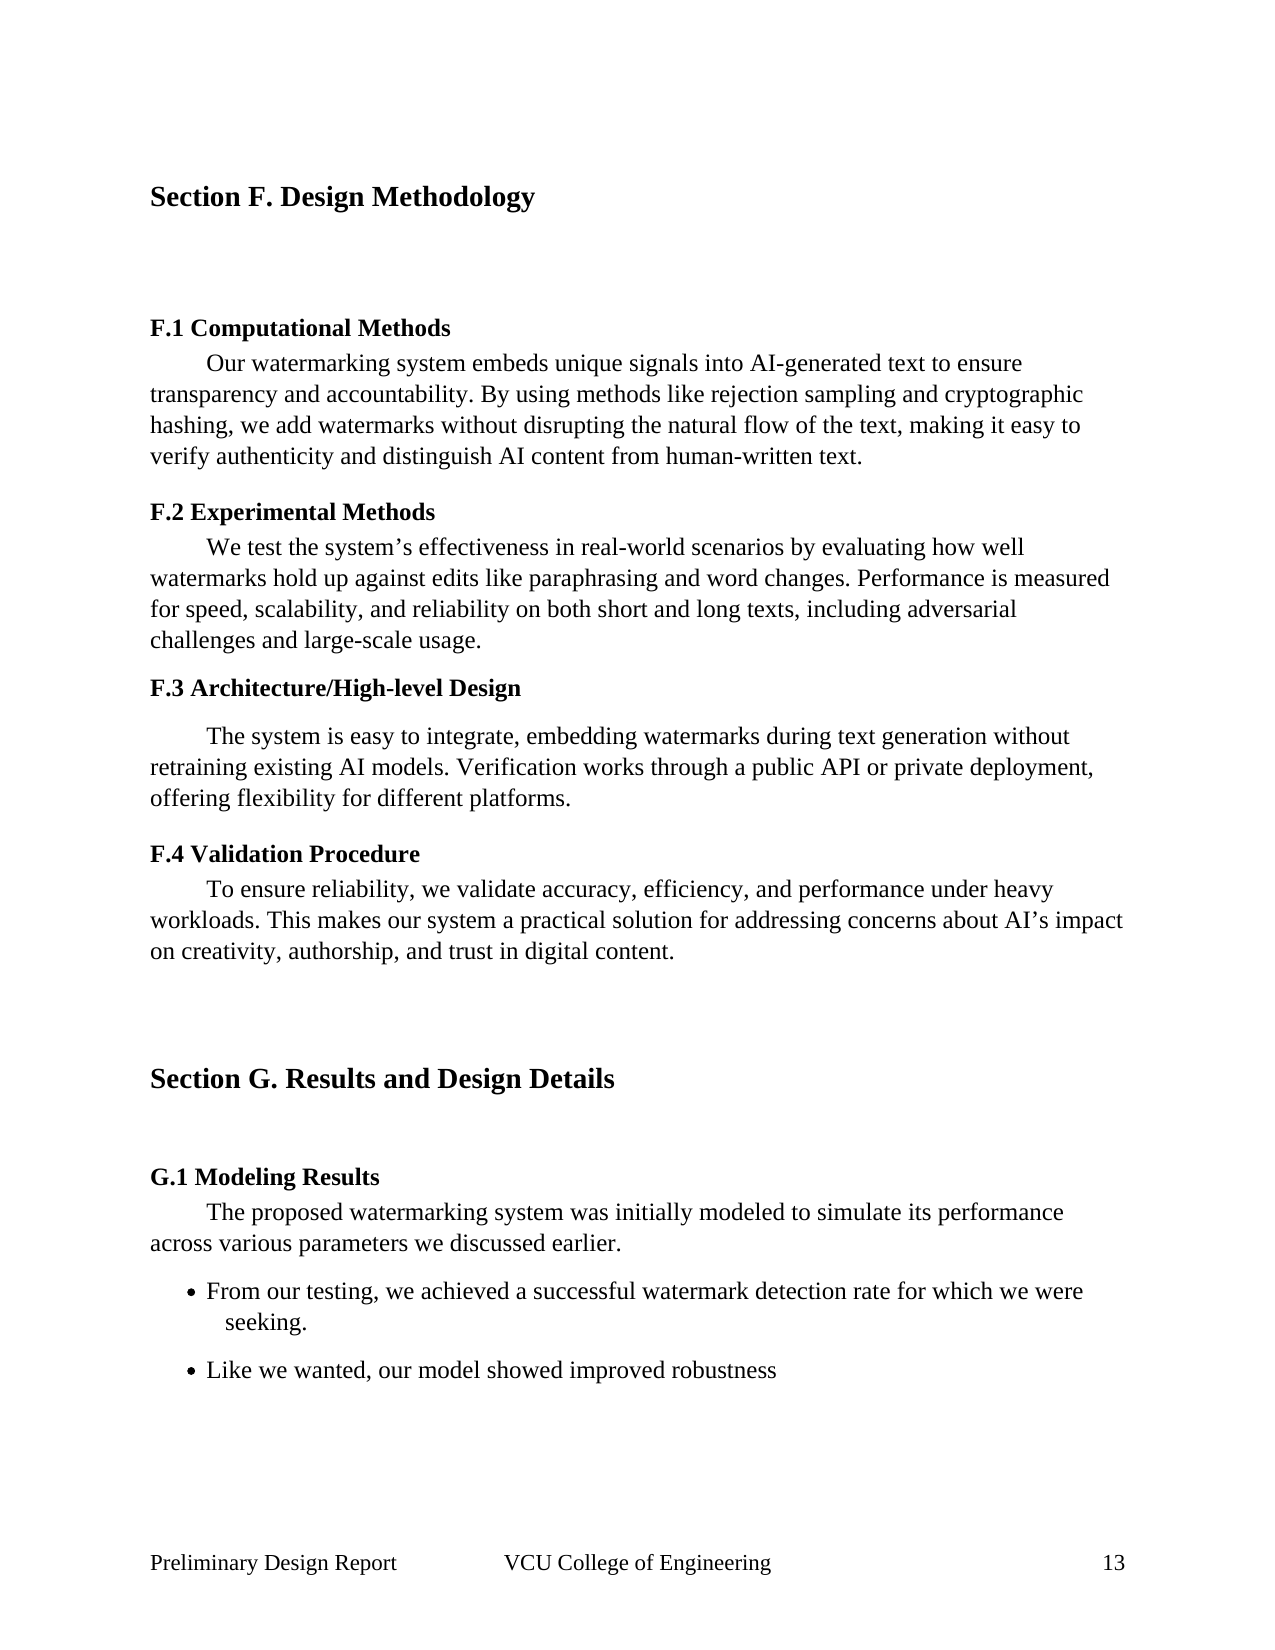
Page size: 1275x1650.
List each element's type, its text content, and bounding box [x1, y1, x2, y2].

text The system is easy to integrate, embedding watermarks during text generation without retraining existing AI models. Verification works through a public API or private deployment, offering flexibility for different platforms. [150, 721, 1125, 812]
subtitle G.1 Modeling Results [150, 1162, 1125, 1191]
subtitle Section G. Results and Design Details [150, 1062, 1125, 1095]
text To ensure reliability, we validate accuracy, efficiency, and performance under heavy workloads. This makes our system a practical solution for addressing concerns about AI’s impact on creativity, authorship, and trust in digital content. [150, 874, 1125, 965]
subtitle F.2 Experimental Methods [150, 497, 1125, 526]
subtitle F.1 Computational Methods [150, 313, 1125, 341]
text We test the system’s effectiveness in real-world scenarios by evaluating how well watermarks hold up against edits like paraphrasing and word changes. Performance is measured for speed, scalability, and reliability on both short and long texts, including adversarial challenges and large-scale usage. [150, 532, 1125, 654]
text Our watermarking system embeds unique signals into AI-generated text to ensure transparency and accountability. By using methods like rejection sampling and cryptographic hashing, we add watermarks without disrupting the natural flow of the text, making it easy to verify authenticity and distinguish AI content from human-written text. [150, 348, 1125, 470]
text The proposed watermarking system was initially modeled to simulate its performance across various parameters we discussed earlier. [150, 1197, 1125, 1257]
subtitle F.4 Validation Procedure [150, 839, 1125, 868]
list Like we wanted, our model showed improved robustness [187, 1355, 1125, 1384]
text F.3 Architecture/High-level Design [150, 673, 1125, 702]
list From our testing, we achieved a successful watermark detection rate for which we were seeking. [187, 1276, 1125, 1336]
subtitle Section F. Design Methodology [150, 179, 1125, 213]
